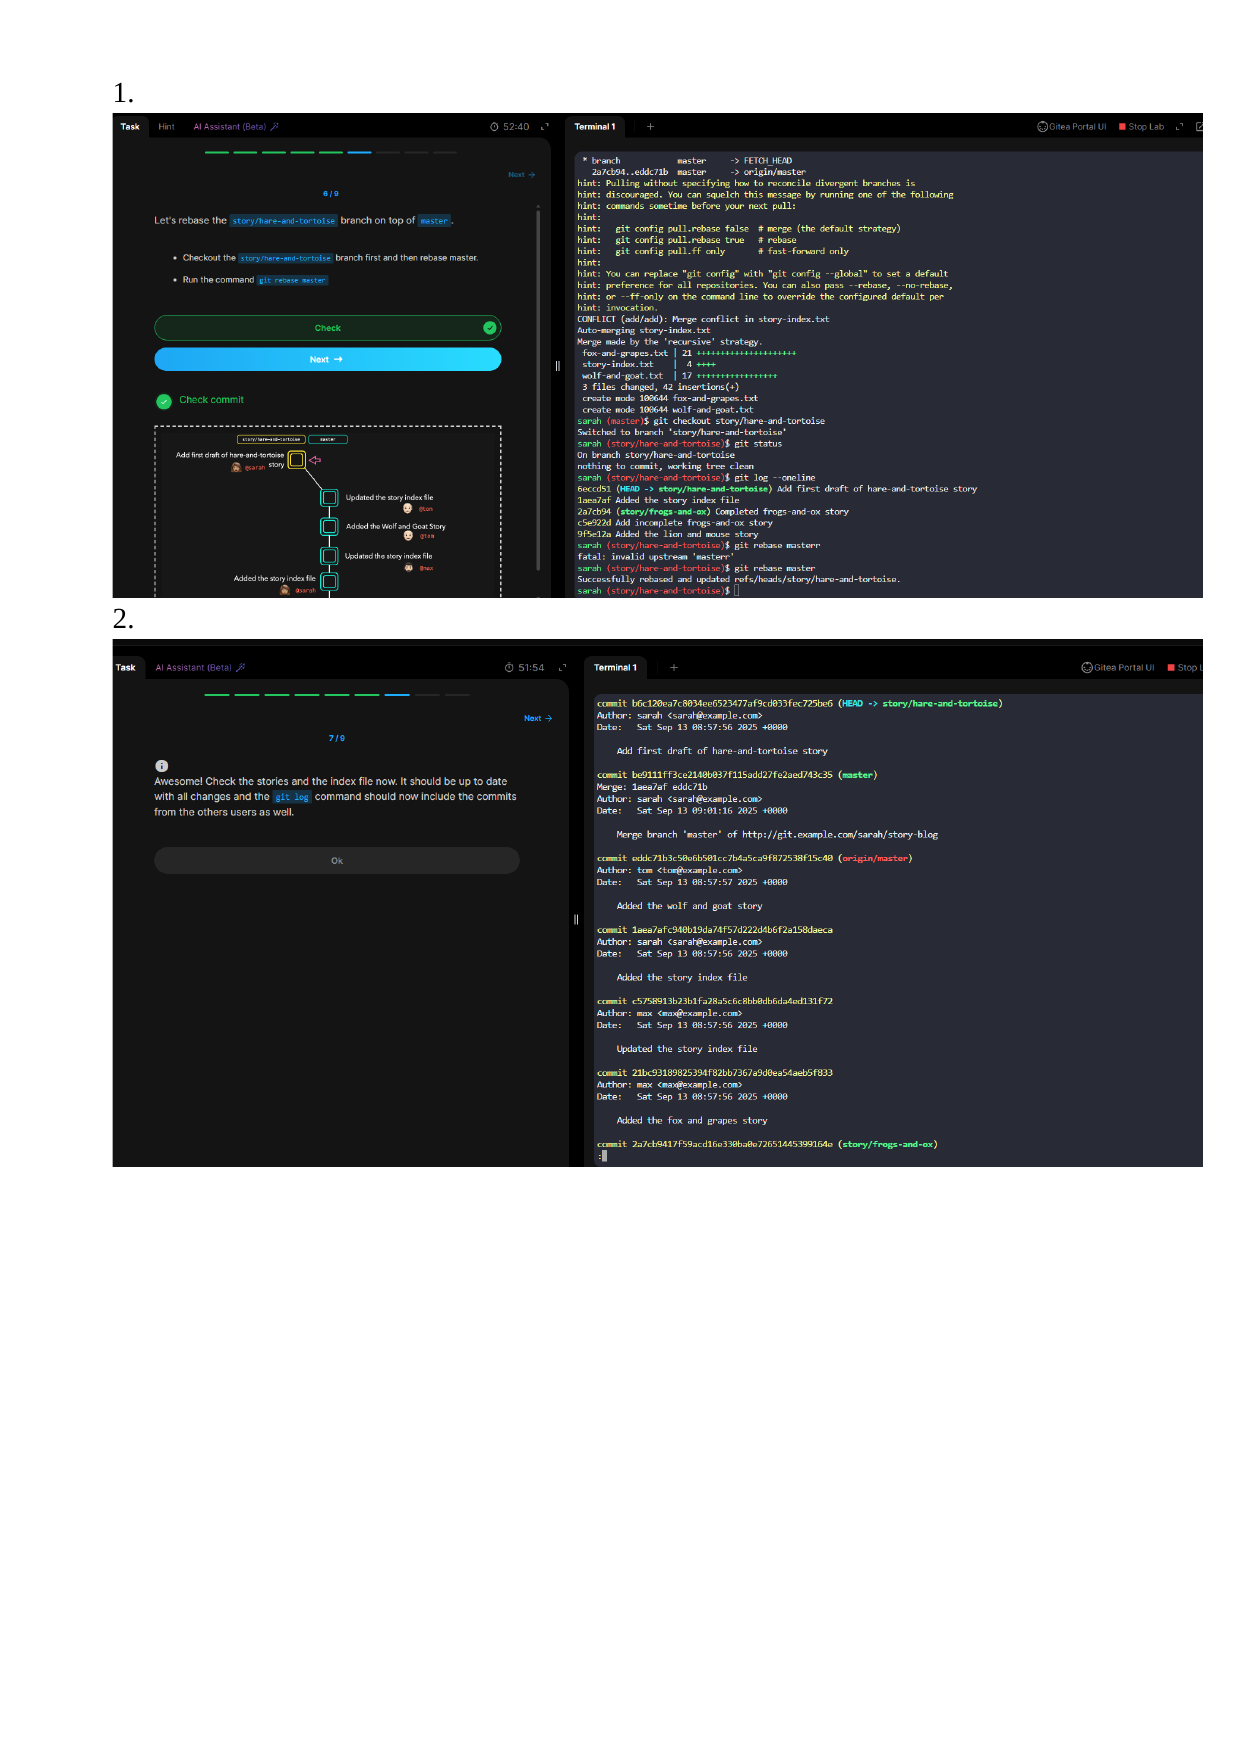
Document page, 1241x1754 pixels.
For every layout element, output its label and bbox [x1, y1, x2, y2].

picture [112, 113, 1203, 598]
picture [112, 639, 1203, 1167]
